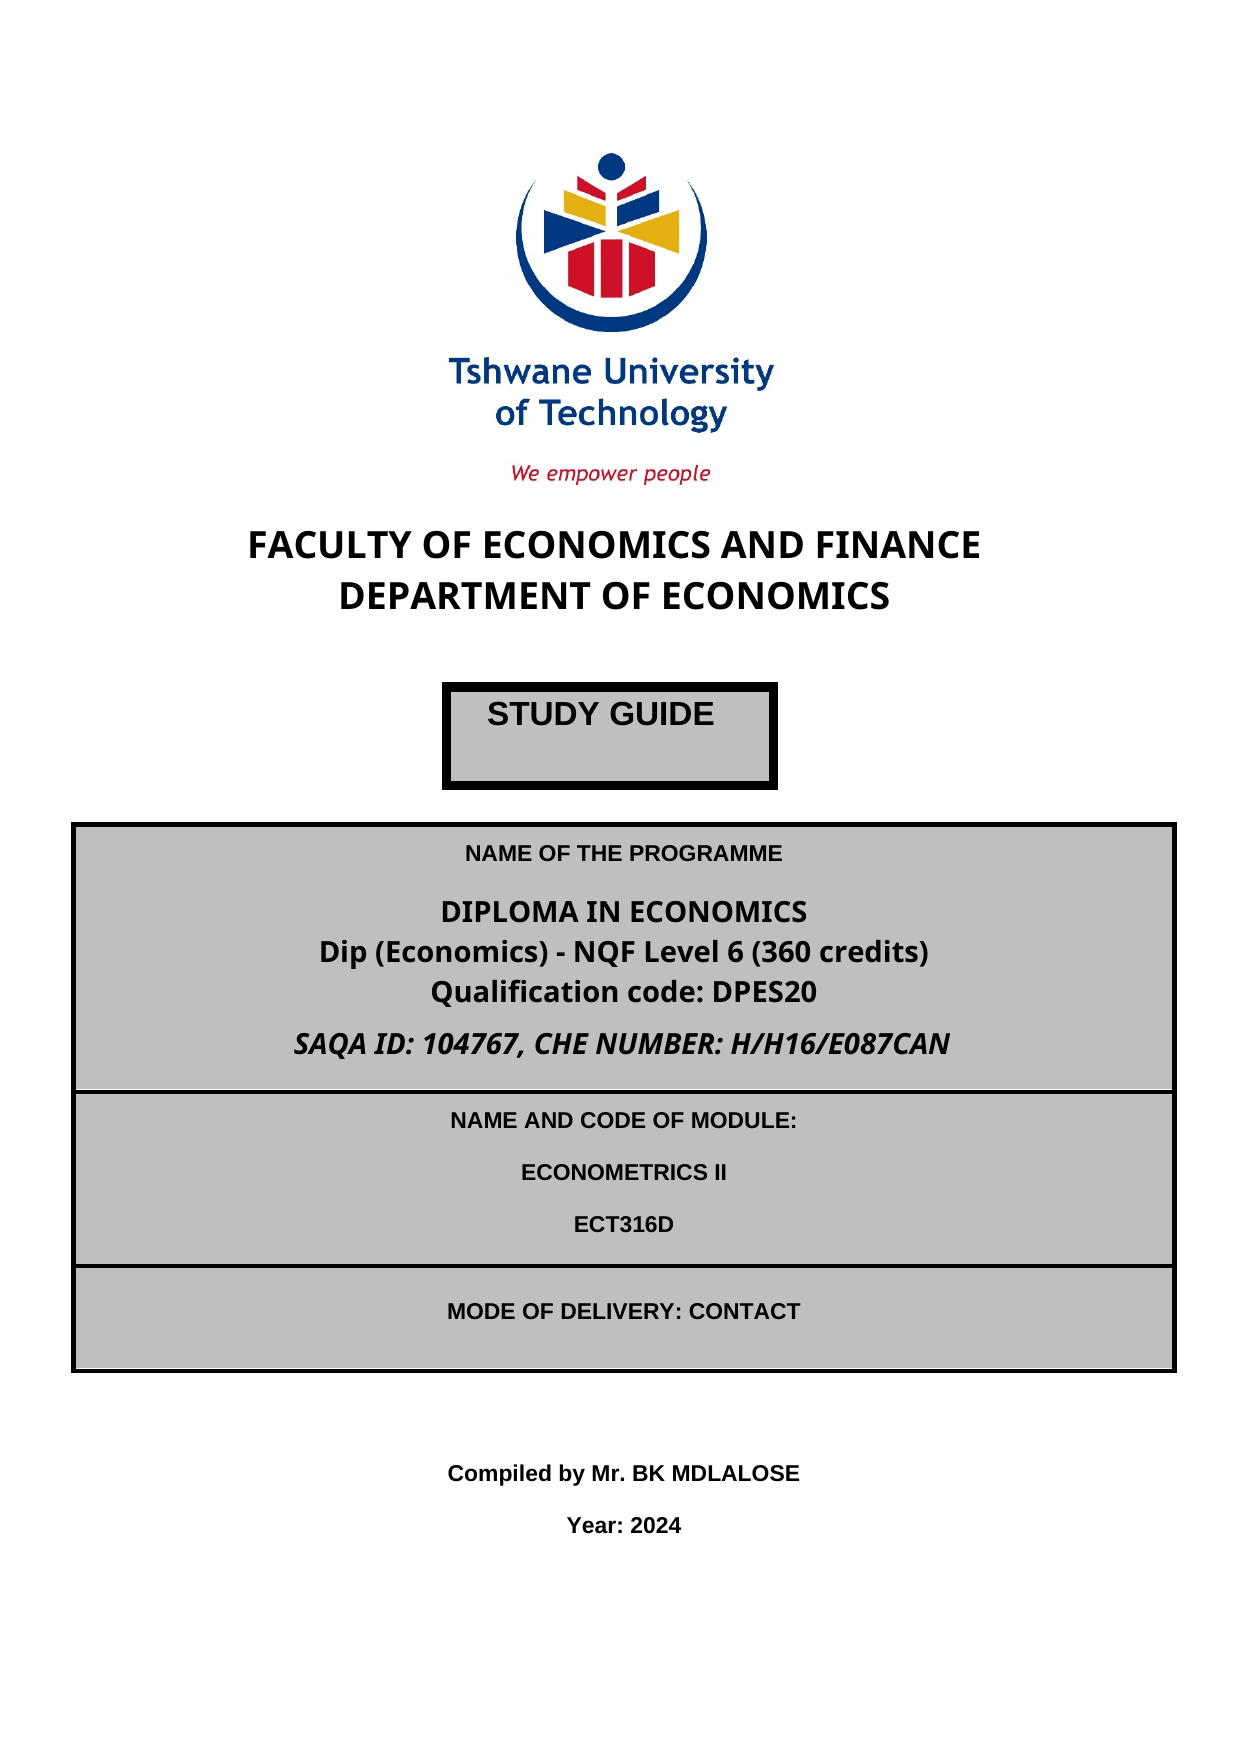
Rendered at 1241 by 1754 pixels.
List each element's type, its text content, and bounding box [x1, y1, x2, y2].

text DEPARTMENT OF ECONOMICS [89, 569, 1140, 620]
picture [448, 153, 774, 485]
table_cell NAME AND CODE OF MODULE: ECONOMETRICS II ECT316D [76, 1094, 1172, 1264]
table_header NAME OF THE PROGRAMME DIPLOMA IN ECONOMICS Dip (Economics) - NQF Level 6 (360 credits) Qualification code: DPES20 SAQA ID: 104767, CHE NUMBER: H/H16/E087CAN [76, 827, 1172, 1089]
table_cell MODE OF DELIVERY: CONTACT [76, 1268, 1172, 1368]
text FACULTY OF ECONOMICS AND FINANCE [89, 518, 1140, 569]
text Year: 2024 [89, 1512, 1159, 1538]
text Compiled by Mr. BK MDLALOSE [89, 1460, 1159, 1487]
